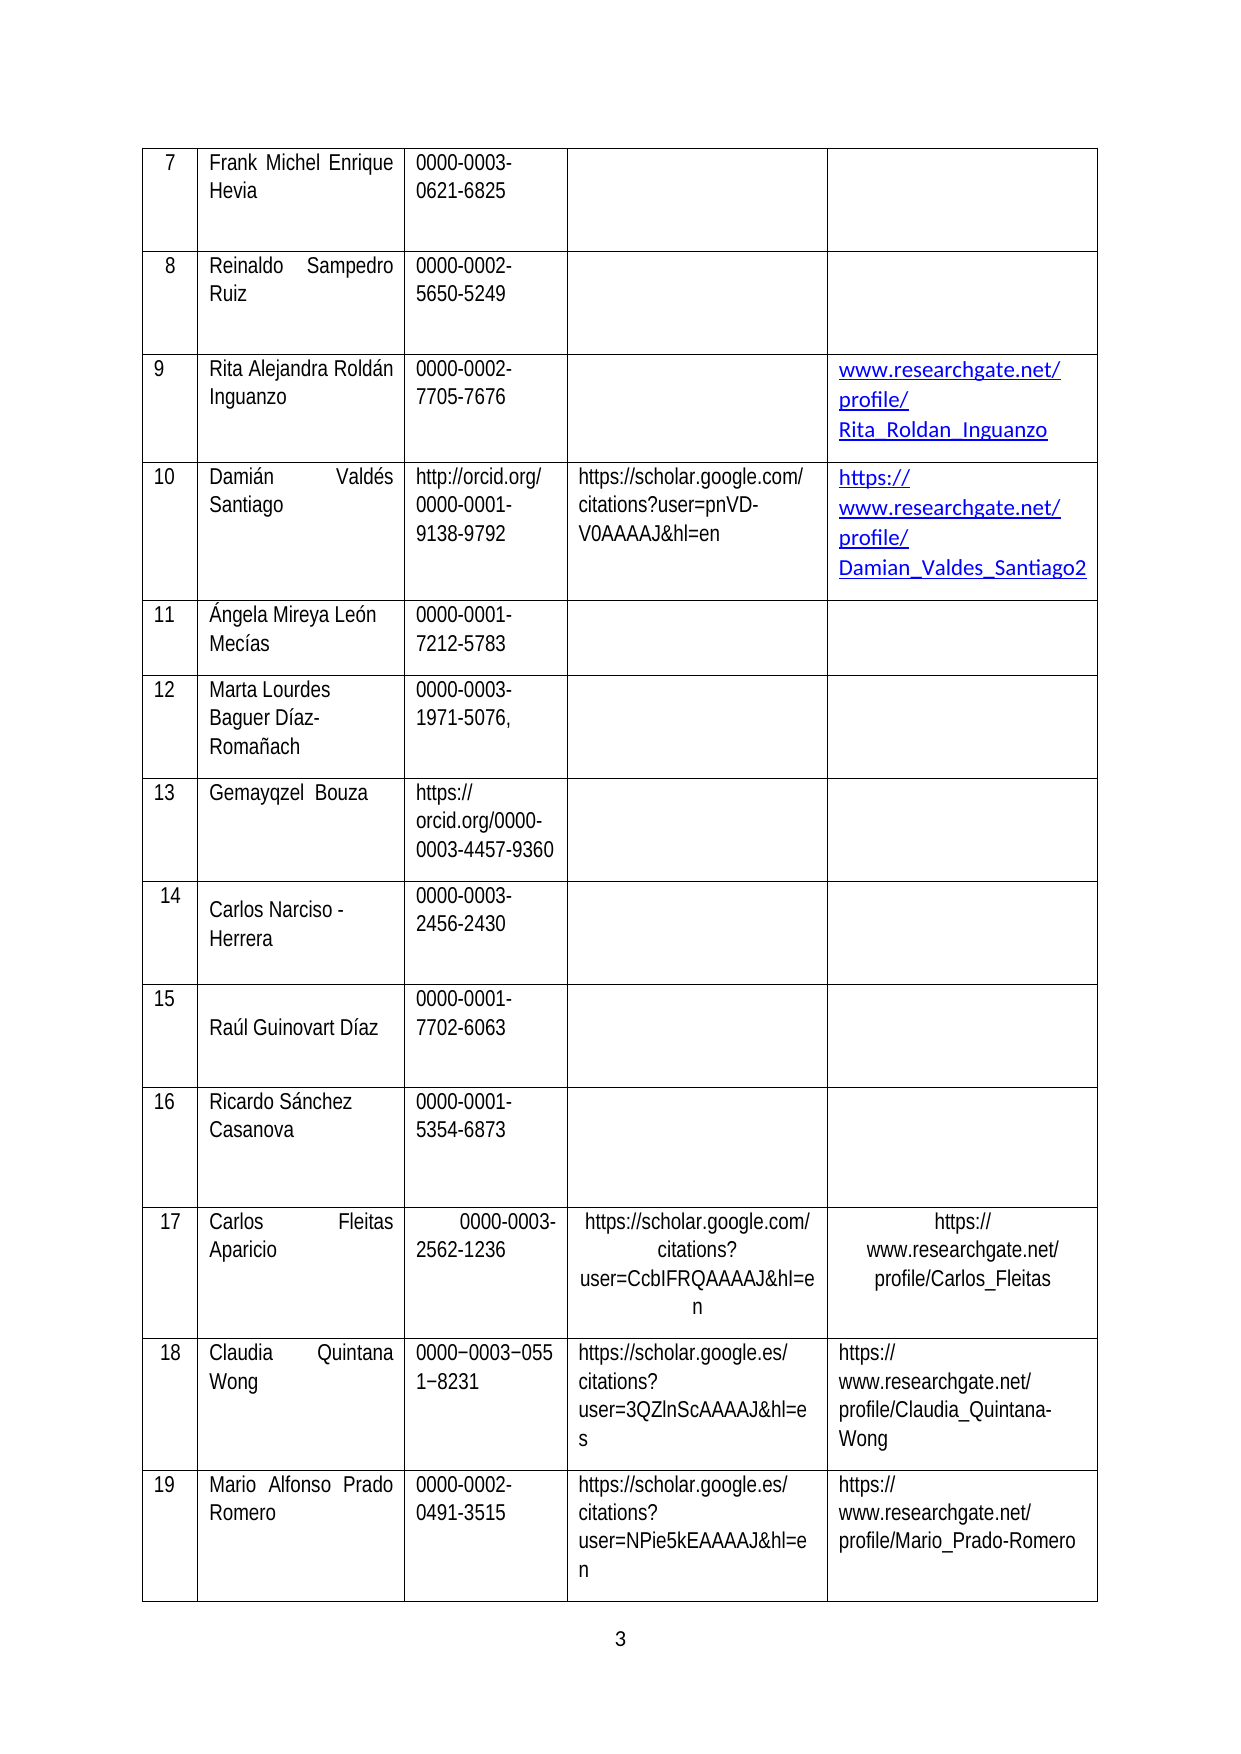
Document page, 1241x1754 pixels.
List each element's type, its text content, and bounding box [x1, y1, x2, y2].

table_cell Gemayqzel Bouza [198, 779, 404, 881]
table_cell 9 [143, 355, 197, 462]
table_cell Claudia Quintana Wong [198, 1339, 404, 1469]
table_cell Frank Michel Enrique Hevia [198, 149, 404, 251]
table_cell [828, 985, 1097, 1087]
table_cell [568, 882, 827, 984]
table_cell https://www.researchgate.net/profile/Mario_Prado-Romero [828, 1471, 1097, 1601]
table_cell 0000-0002-0491-3515 [405, 1471, 567, 1601]
table_cell 0000-0001-5354-6873 [405, 1088, 567, 1207]
table_cell 12 [143, 676, 197, 778]
table_cell [568, 601, 827, 675]
table_cell [568, 252, 827, 354]
table_cell https://www.researchgate.net/profile/Carlos_Fleitas [828, 1208, 1097, 1338]
table_cell Damián Valdés Santiago [198, 463, 404, 600]
table_cell 18 [143, 1339, 197, 1469]
table_cell 0000-0001-7702-6063 [405, 985, 567, 1087]
table_cell [828, 779, 1097, 881]
table_cell Ángela Mireya León Mecías [198, 601, 404, 675]
table_cell Raúl Guinovart Díaz [198, 985, 404, 1087]
table_cell https://www.researchgate.net/profile/Damian_Valdes_Santiago2 [828, 463, 1097, 600]
table_cell 0000-0003-2562-1236 [405, 1208, 567, 1338]
table_cell https://scholar.google.com/citations?user=pnVD-V0AAAAJ&hl=en [568, 463, 827, 600]
table_cell 14 [143, 882, 197, 984]
table_cell 16 [143, 1088, 197, 1207]
table_cell 0000-0002-7705-7676 [405, 355, 567, 462]
table_cell [568, 1088, 827, 1207]
table_cell https://www.researchgate.net/profile/Claudia_Quintana-Wong [828, 1339, 1097, 1469]
table_cell [828, 601, 1097, 675]
table_cell [568, 355, 827, 462]
table_cell 0000-0002-5650-5249 [405, 252, 567, 354]
table_cell [828, 149, 1097, 251]
table_cell 0000-0003-1971-5076, [405, 676, 567, 778]
table_cell Ricardo Sánchez Casanova [198, 1088, 404, 1207]
table_cell 8 [143, 252, 197, 354]
table_cell [568, 779, 827, 881]
table_cell https://scholar.google.es/citations?user=3QZlnScAAAAJ&hl=es [568, 1339, 827, 1469]
table_cell 13 [143, 779, 197, 881]
table_cell 0000-0001-7212-5783 [405, 601, 567, 675]
table_cell Marta Lourdes Baguer Díaz-Romañach [198, 676, 404, 778]
table_cell https://scholar.google.com/citations?user=CcbIFRQAAAAJ&hI=en [568, 1208, 827, 1338]
table_cell 10 [143, 463, 197, 600]
table_cell [828, 676, 1097, 778]
table_cell 11 [143, 601, 197, 675]
table_cell 0000−0003−0551−8231 [405, 1339, 567, 1469]
table_cell 17 [143, 1208, 197, 1338]
table_cell Carlos Fleitas Aparicio [198, 1208, 404, 1338]
table_cell Rita Alejandra Roldán Inguanzo [198, 355, 404, 462]
table_cell http://orcid.org/0000-0001-9138-9792 [405, 463, 567, 600]
table_cell 7 [143, 149, 197, 251]
table_cell Mario Alfonso Prado Romero [198, 1471, 404, 1601]
table_cell Carlos Narciso -Herrera [198, 882, 404, 984]
table_cell 0000-0003-2456-2430 [405, 882, 567, 984]
table_cell https://orcid.org/0000-0003-4457-9360 [405, 779, 567, 881]
table_cell [568, 676, 827, 778]
table_cell 0000-0003-0621-6825 [405, 149, 567, 251]
table_cell [828, 252, 1097, 354]
table_cell [568, 985, 827, 1087]
table_cell [828, 1088, 1097, 1207]
table_cell 15 [143, 985, 197, 1087]
table_cell Reinaldo Sampedro Ruiz [198, 252, 404, 354]
table_cell 19 [143, 1471, 197, 1601]
table_cell www.researchgate.net/profile/Rita_Roldan_Inguanzo [828, 355, 1097, 462]
table_cell [568, 149, 827, 251]
table_cell https://scholar.google.es/citations?user=NPie5kEAAAAJ&hl=en [568, 1471, 827, 1601]
table_cell [828, 882, 1097, 984]
